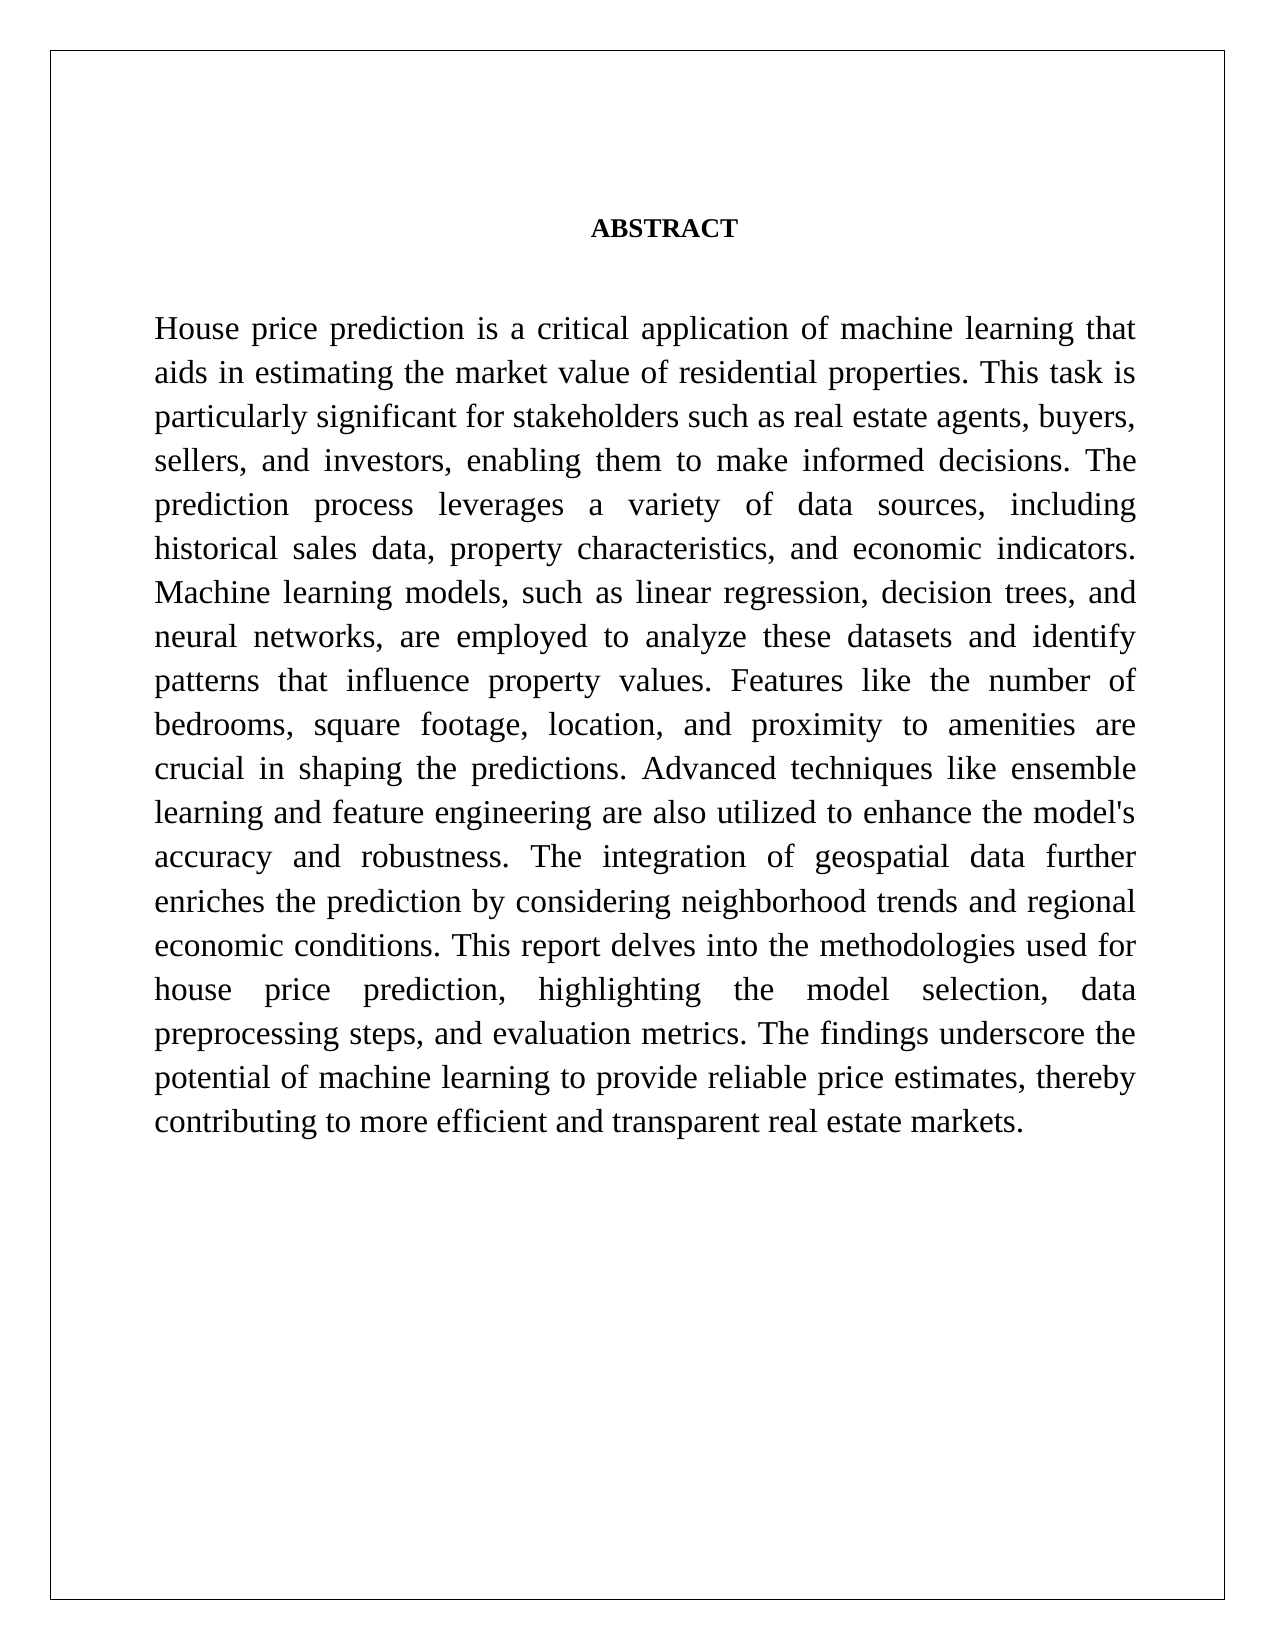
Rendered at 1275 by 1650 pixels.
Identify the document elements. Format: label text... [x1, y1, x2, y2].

subtitle ABSTRACT [277, 212, 1052, 243]
text House price prediction is a critical application of machine learning that aids in estimating the market value of residential properties. This task is particularly significant for stakeholders such as real estate agents, buyers, sellers, and investors, enabling them to make informed decisions. The prediction process leverages a variety of data sources, including historical sales data, property characteristics, and economic indicators. Machine learning models, such as linear regression, decision trees, and neural networks, are employed to analyze these datasets and identify patterns that influence property values. Features like the number of bedrooms, square footage, location, and proximity to amenities are crucial in shaping the predictions. Advanced techniques like ensemble learning and feature engineering are also utilized to enhance the model's accuracy and robustness. The integration of geospatial data further enriches the prediction by considering neighborhood trends and regional economic conditions. This report delves into the methodologies used for house price prediction, highlighting the model selection, data preprocessing steps, and evaluation metrics. The findings underscore the potential of machine learning to provide reliable price estimates, thereby contributing to more efficient and transparent real estate markets. [154, 308, 1138, 1139]
